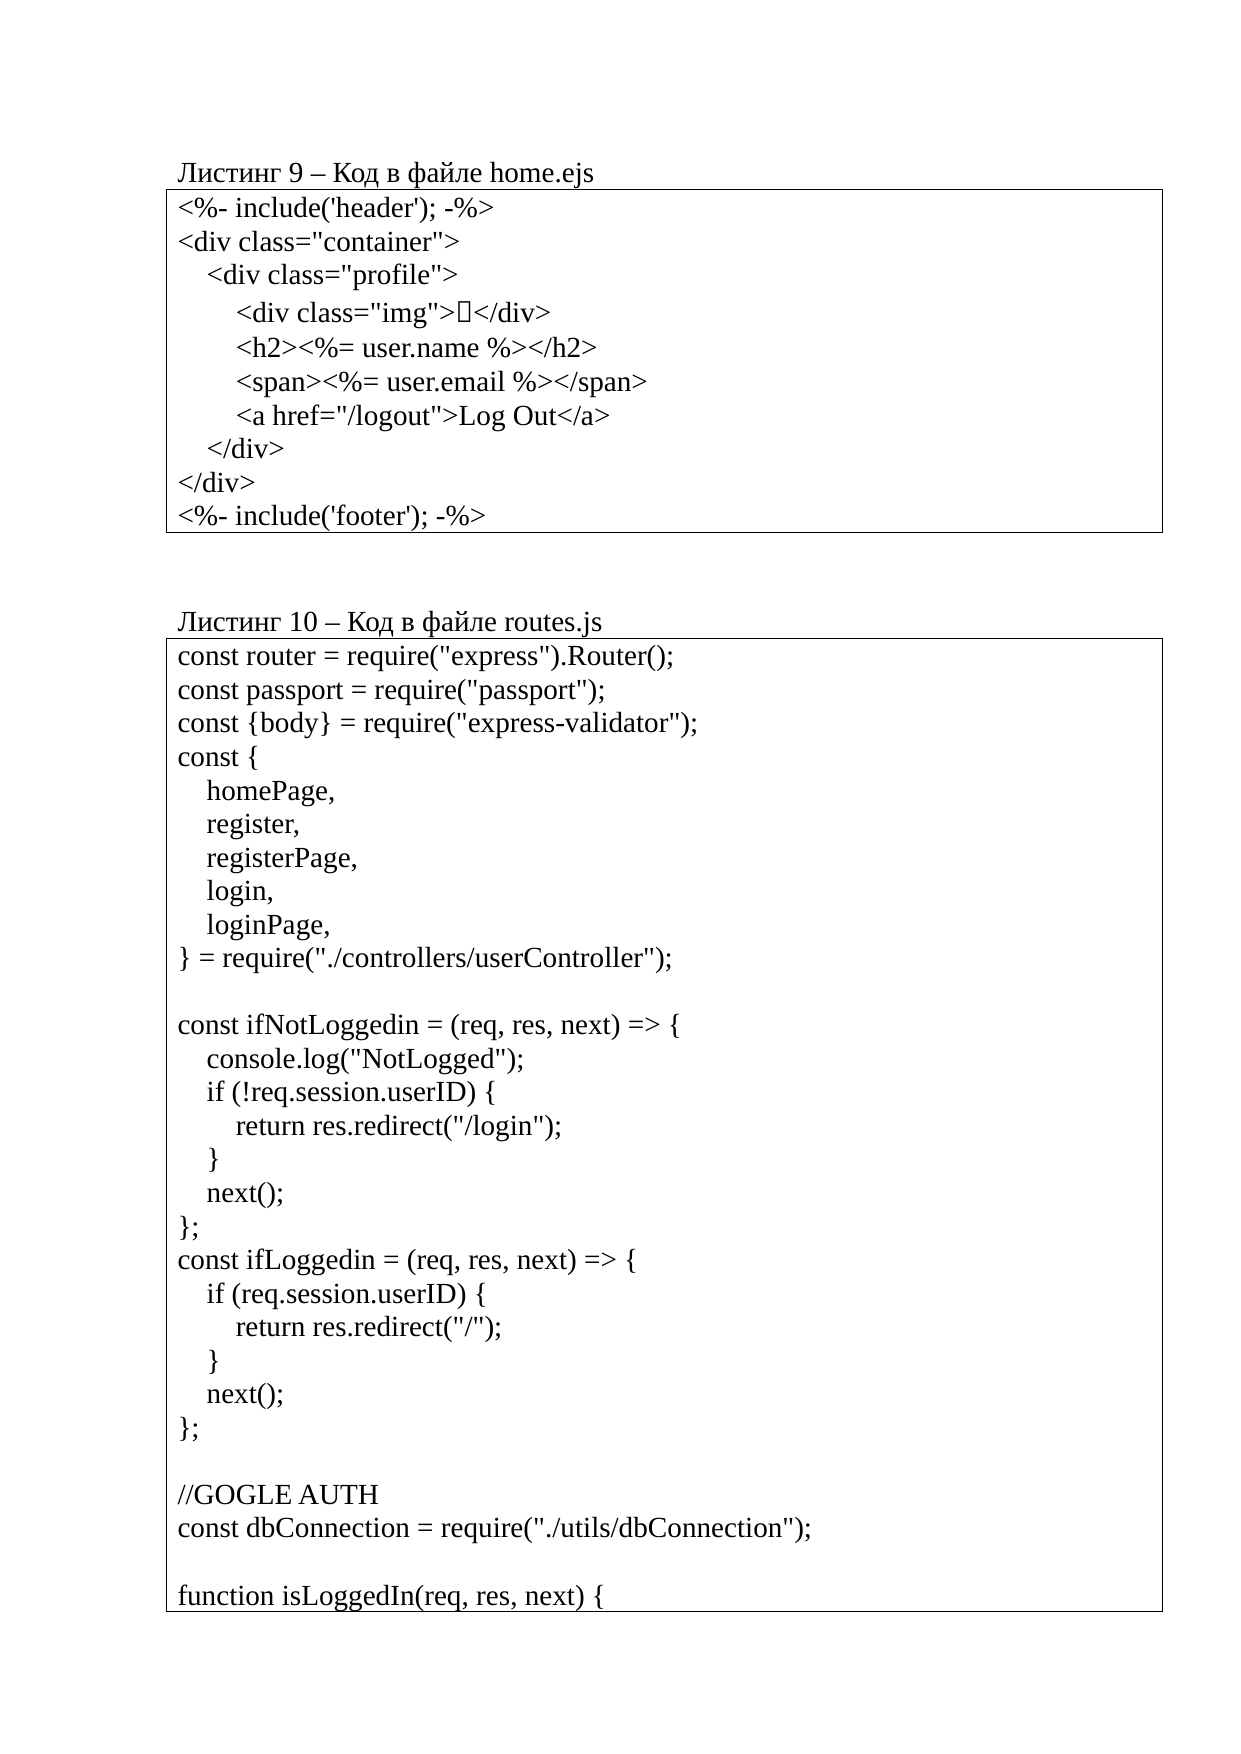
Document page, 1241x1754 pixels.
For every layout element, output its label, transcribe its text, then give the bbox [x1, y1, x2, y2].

text Листинг 9 – Код в файле home.ejs [177, 156, 1152, 189]
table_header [167, 639, 1162, 1611]
text Листинг 10 – Код в файле routes.js [177, 604, 1152, 637]
table_header <%- include('header'); -%> <div class="container"> <div class="profile"> <div class="img">👦</div> <h2><%= user.name %></h2> <span><%= user.email %></span> <a href="/logout">Log Out</a> </div> </div> <%- include('footer'); -%> [167, 190, 1162, 532]
